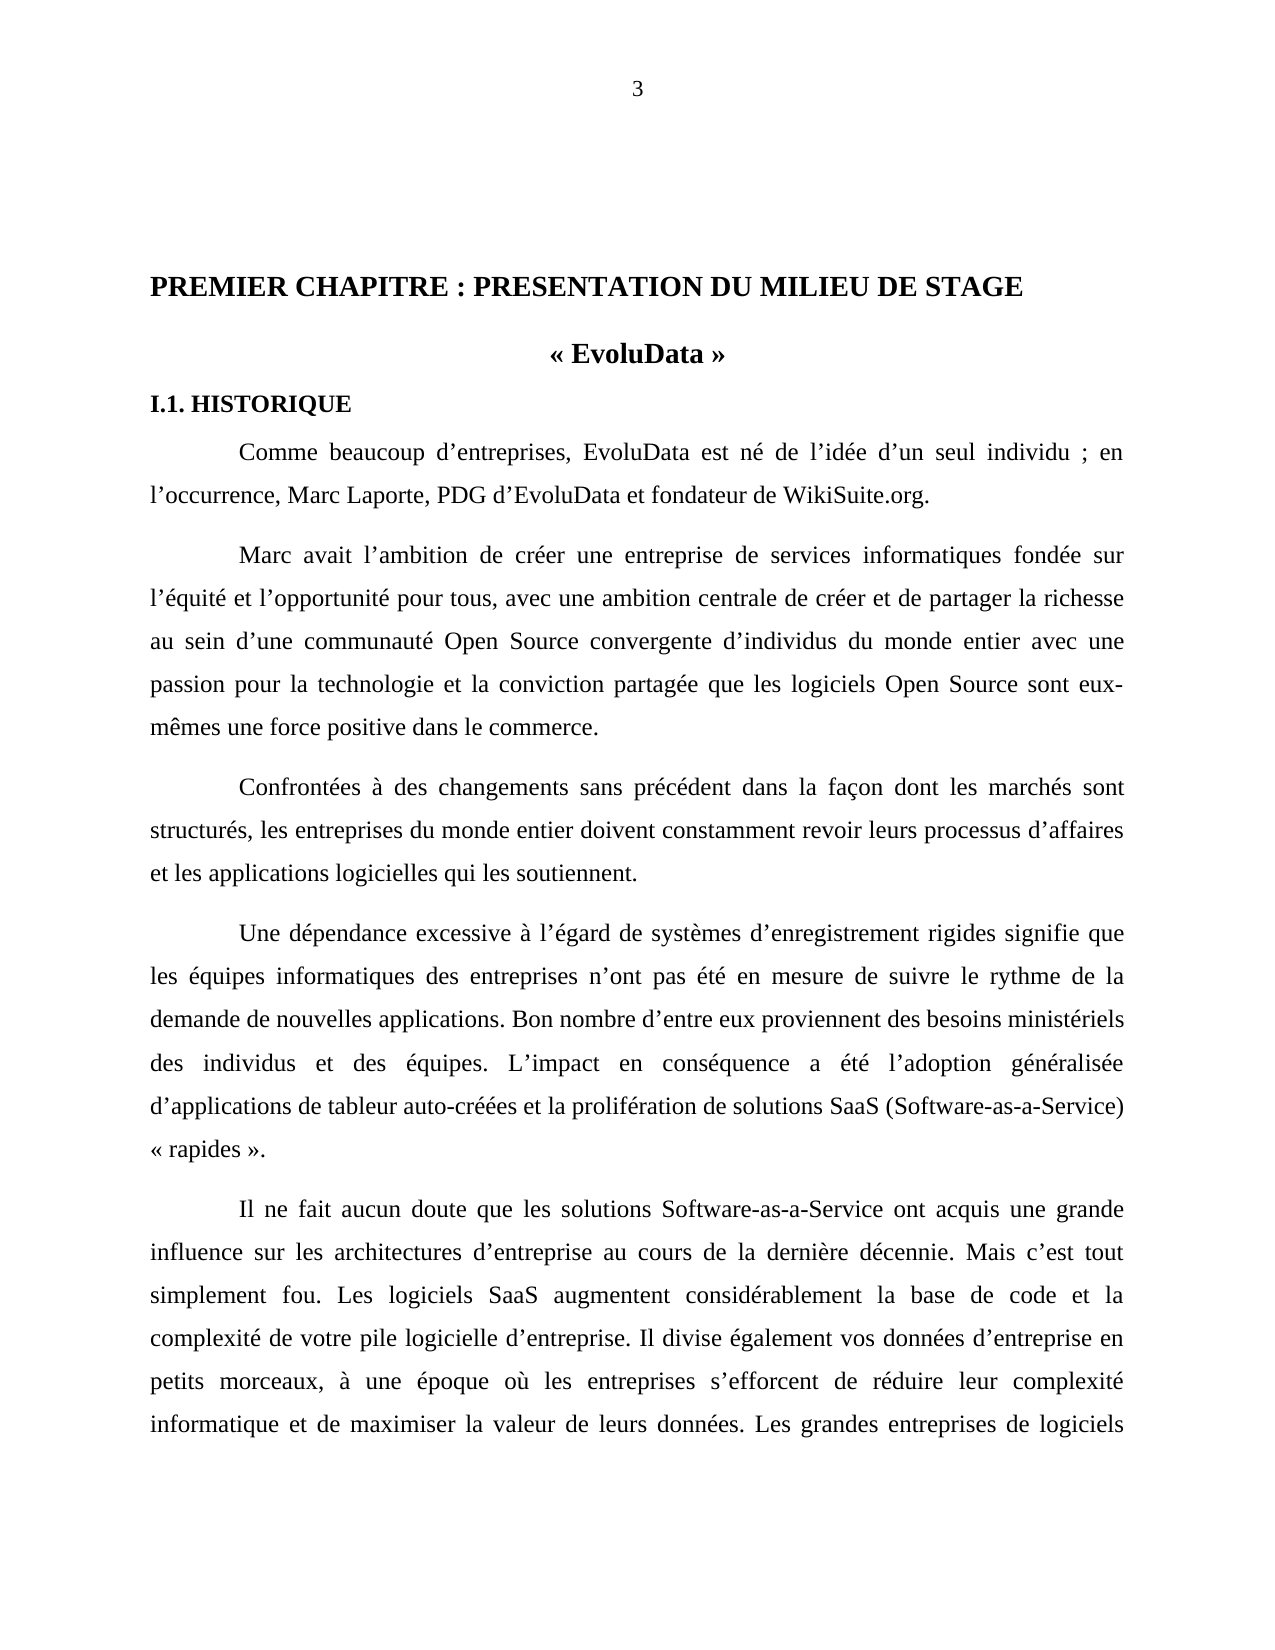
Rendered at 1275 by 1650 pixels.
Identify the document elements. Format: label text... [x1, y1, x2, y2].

text I.1. HISTORIQUE [150, 389, 1125, 418]
text Confrontées à des changements sans précédent dans la façon dont les marchés sont structurés, les entreprises du monde entier doivent constamment revoir leurs processus d’affaires et les applications logicielles qui les soutiennent. [150, 772, 1125, 887]
text « EvoluData » [150, 337, 1125, 370]
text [150, 1194, 1125, 1438]
text Comme beaucoup d’entreprises, EvoluData est né de l’idée d’un seul individu ; en l’occurrence, Marc Laporte, PDG d’EvoluData et fondateur de WikiSuite.org. [150, 437, 1125, 509]
text PREMIER CHAPITRE : PRESENTATION DU MILIEU DE STAGE [150, 269, 1125, 303]
text Une dépendance excessive à l’égard de systèmes d’enregistrement rigides signifie que les équipes informatiques des entreprises n’ont pas été en mesure de suivre le rythme de la demande de nouvelles applications. Bon nombre d’entre eux proviennent des besoins ministériels des individus et des équipes. L’impact en conséquence a été l’adoption généralisée d’applications de tableur auto-créées et la prolifération de solutions SaaS (Software-as-a-Service) « rapides ». [150, 918, 1125, 1163]
text Marc avait l’ambition de créer une entreprise de services informatiques fondée sur l’équité et l’opportunité pour tous, avec une ambition centrale de créer et de partager la richesse au sein d’une communauté Open Source convergente d’individus du monde entier avec une passion pour la technologie et la conviction partagée que les logiciels Open Source sont eux-mêmes une force positive dans le commerce. [150, 540, 1125, 741]
